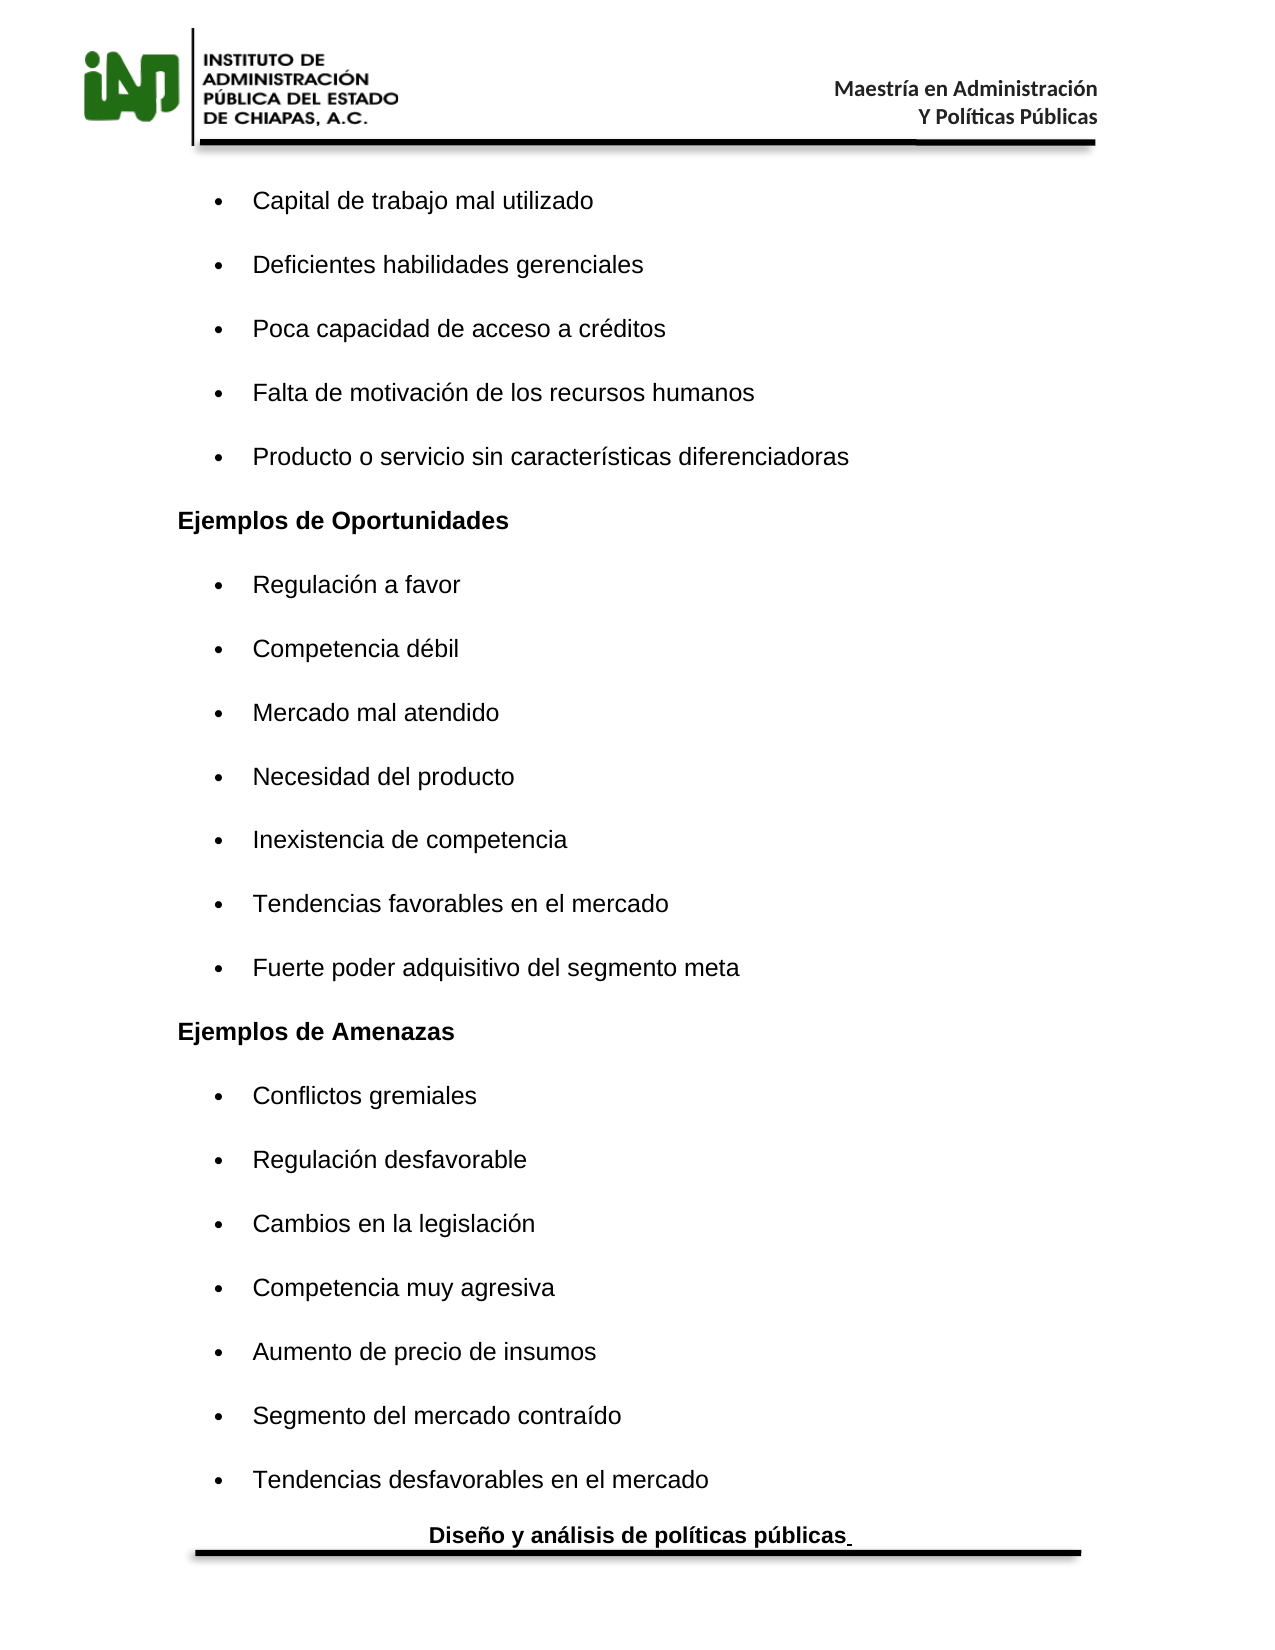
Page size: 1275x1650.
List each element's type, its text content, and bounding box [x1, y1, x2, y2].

list Inexistencia de competencia [215, 825, 1098, 854]
list Cambios en la legislación [215, 1209, 1098, 1238]
text Ejemplos de Amenazas [177, 1017, 1098, 1046]
list Capital de trabajo mal utilizado [215, 186, 1098, 214]
list Mercado mal atendido [215, 697, 1098, 726]
picture [84, 28, 399, 146]
list Tendencias favorables en el mercado [215, 889, 1098, 918]
list Poca capacidad de acceso a créditos [215, 314, 1098, 342]
list Regulación a favor [215, 569, 1098, 598]
list Segmento del mercado contraído [215, 1401, 1098, 1430]
list Competencia débil [215, 633, 1098, 662]
list Conflictos gremiales [215, 1081, 1098, 1110]
list Fuerte poder adquisitivo del segmento meta [215, 953, 1098, 982]
list Tendencias desfavorables en el mercado [215, 1465, 1098, 1494]
list Deficientes habilidades gerenciales [215, 250, 1098, 278]
list Regulación desfavorable [215, 1145, 1098, 1174]
list Competencia muy agresiva [215, 1273, 1098, 1302]
list Aumento de precio de insumos [215, 1337, 1098, 1366]
list Falta de motivación de los recursos humanos [215, 378, 1098, 406]
list Producto o servicio sin características diferenciadoras [215, 442, 1098, 470]
text Ejemplos de Oportunidades [177, 506, 1098, 534]
list Necesidad del producto [215, 761, 1098, 790]
